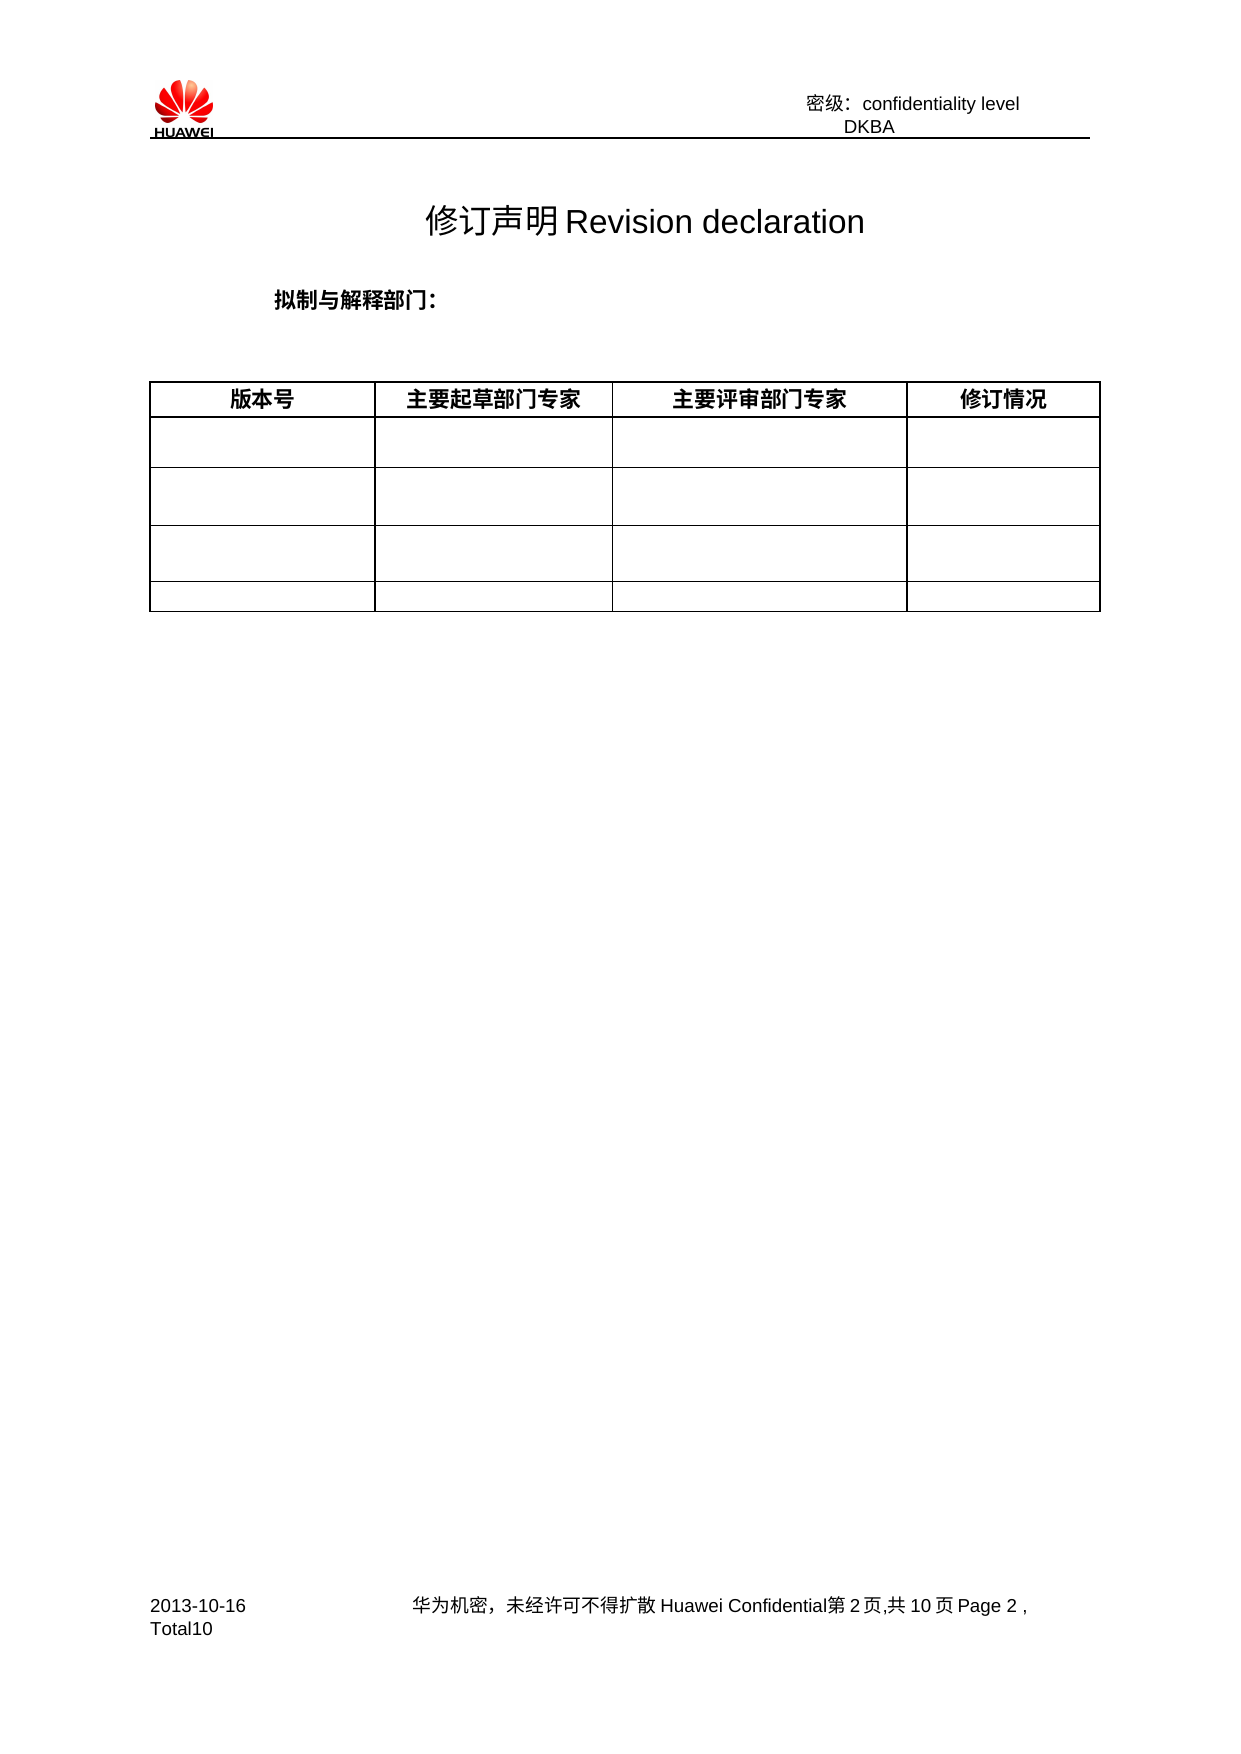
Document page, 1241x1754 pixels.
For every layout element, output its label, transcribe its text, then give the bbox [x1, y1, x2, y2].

table_header 主要起草部门专家 [376, 383, 612, 416]
table_cell [376, 582, 612, 611]
table_cell [908, 418, 1099, 467]
table_cell [376, 418, 612, 467]
table_cell [908, 582, 1099, 611]
table_cell [613, 582, 906, 611]
table_cell [613, 526, 906, 581]
table_cell [151, 468, 374, 524]
table_cell [908, 526, 1099, 581]
table_cell [376, 468, 612, 524]
table_header 版本号 [151, 383, 374, 416]
text 修订声明Revision declaration [150, 195, 1090, 243]
table_header 主要评审部门专家 [613, 383, 906, 416]
table_cell [151, 418, 374, 467]
text 拟制与解释部门： [242, 283, 1090, 315]
table_cell [151, 582, 374, 611]
picture [155, 80, 213, 137]
table_cell [151, 526, 374, 581]
table_cell [613, 468, 906, 524]
table_cell [908, 468, 1099, 524]
table_header 修订情况 [908, 383, 1099, 416]
table_cell [376, 526, 612, 581]
table_cell [613, 418, 906, 467]
